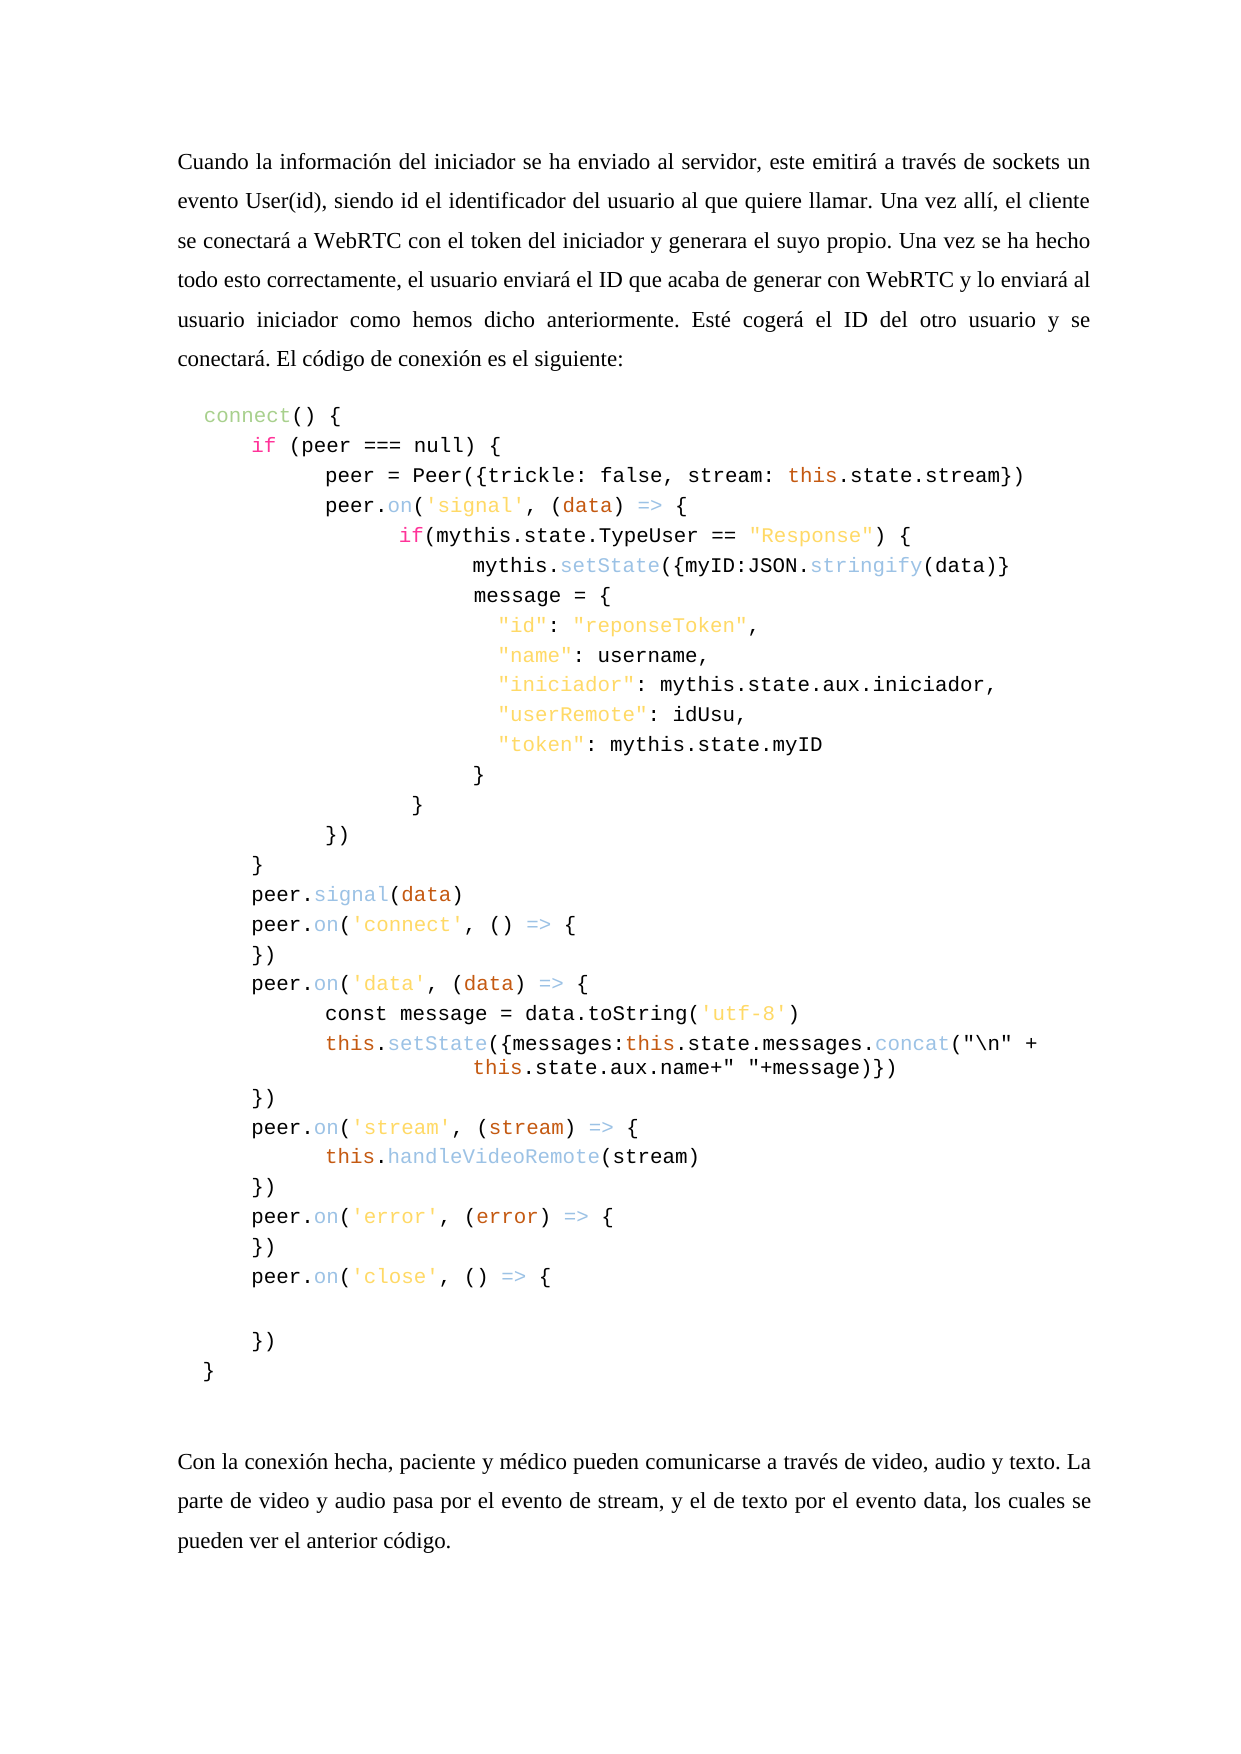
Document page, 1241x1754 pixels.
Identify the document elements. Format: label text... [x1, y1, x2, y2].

text }) [177, 1087, 1092, 1110]
text } [177, 854, 1092, 877]
text "name": username, [177, 644, 1092, 668]
text } [177, 764, 1092, 788]
text } [177, 794, 1092, 818]
text Cuando la información del iniciador se ha enviado al servidor, este emitirá a través de sockets un evento User(id), siendo id el identificador del usuario al que quiere llamar. Una vez allí, el cliente se conectará a WebRTC con el token del iniciador y generara el suyo propio. Una vez se ha hecho todo esto correctamente, el usuario enviará el ID que acaba de generar con WebRTC y lo enviará al usuario iniciador como hemos dicho anteriormente. Esté cogerá el ID del otro usuario y se conectará. El código de conexión es el siguiente: [177, 148, 1092, 371]
text "userRemote": idUsu, [177, 704, 1092, 728]
text peer = Peer({trickle: false, stream: this.state.stream}) [177, 465, 1092, 489]
text }) [177, 943, 1092, 967]
text this.setState({messages:this.state.messages.concat("\n" + this.state.aux.name+" "+message)}) [325, 1033, 1092, 1081]
text }) [177, 1236, 1092, 1260]
text } [177, 1360, 1092, 1384]
text }) [177, 1330, 1092, 1354]
text Con la conexión hecha, paciente y médico pueden comunicarse a través de video, audio y texto. La parte de video y audio pasa por el evento de stream, y el de texto por el evento data, los cuales se pueden ver el anterior código. [177, 1448, 1092, 1553]
text peer.on('data', (data) => { [177, 973, 1092, 997]
text peer.on('signal', (data) => { [177, 495, 1092, 519]
text "id": "reponseToken", [177, 615, 1092, 638]
text if (peer === null) { [177, 435, 1092, 459]
text peer.on('stream', (stream) => { [177, 1117, 1092, 1140]
text this.handleVideoRemote(stream) [177, 1147, 1092, 1170]
text peer.on('connect', () => { [177, 914, 1092, 937]
text peer.on('error', (error) => { [177, 1206, 1092, 1230]
text if(mythis.state.TypeUser == "Response") { [177, 525, 1092, 549]
text connect() { [177, 405, 1092, 429]
text }) [177, 1176, 1092, 1200]
text "iniciador": mythis.state.aux.iniciador, [177, 674, 1092, 698]
text message = { [177, 585, 1092, 608]
text peer.on('close', () => { [177, 1266, 1092, 1290]
text }) [177, 824, 1092, 848]
text "token": mythis.state.myID [177, 734, 1092, 758]
text const message = data.toString('utf-8') [177, 1003, 1092, 1027]
text peer.signal(data) [177, 884, 1092, 907]
text mythis.setState({myID:JSON.stringify(data)} [398, 555, 1092, 578]
